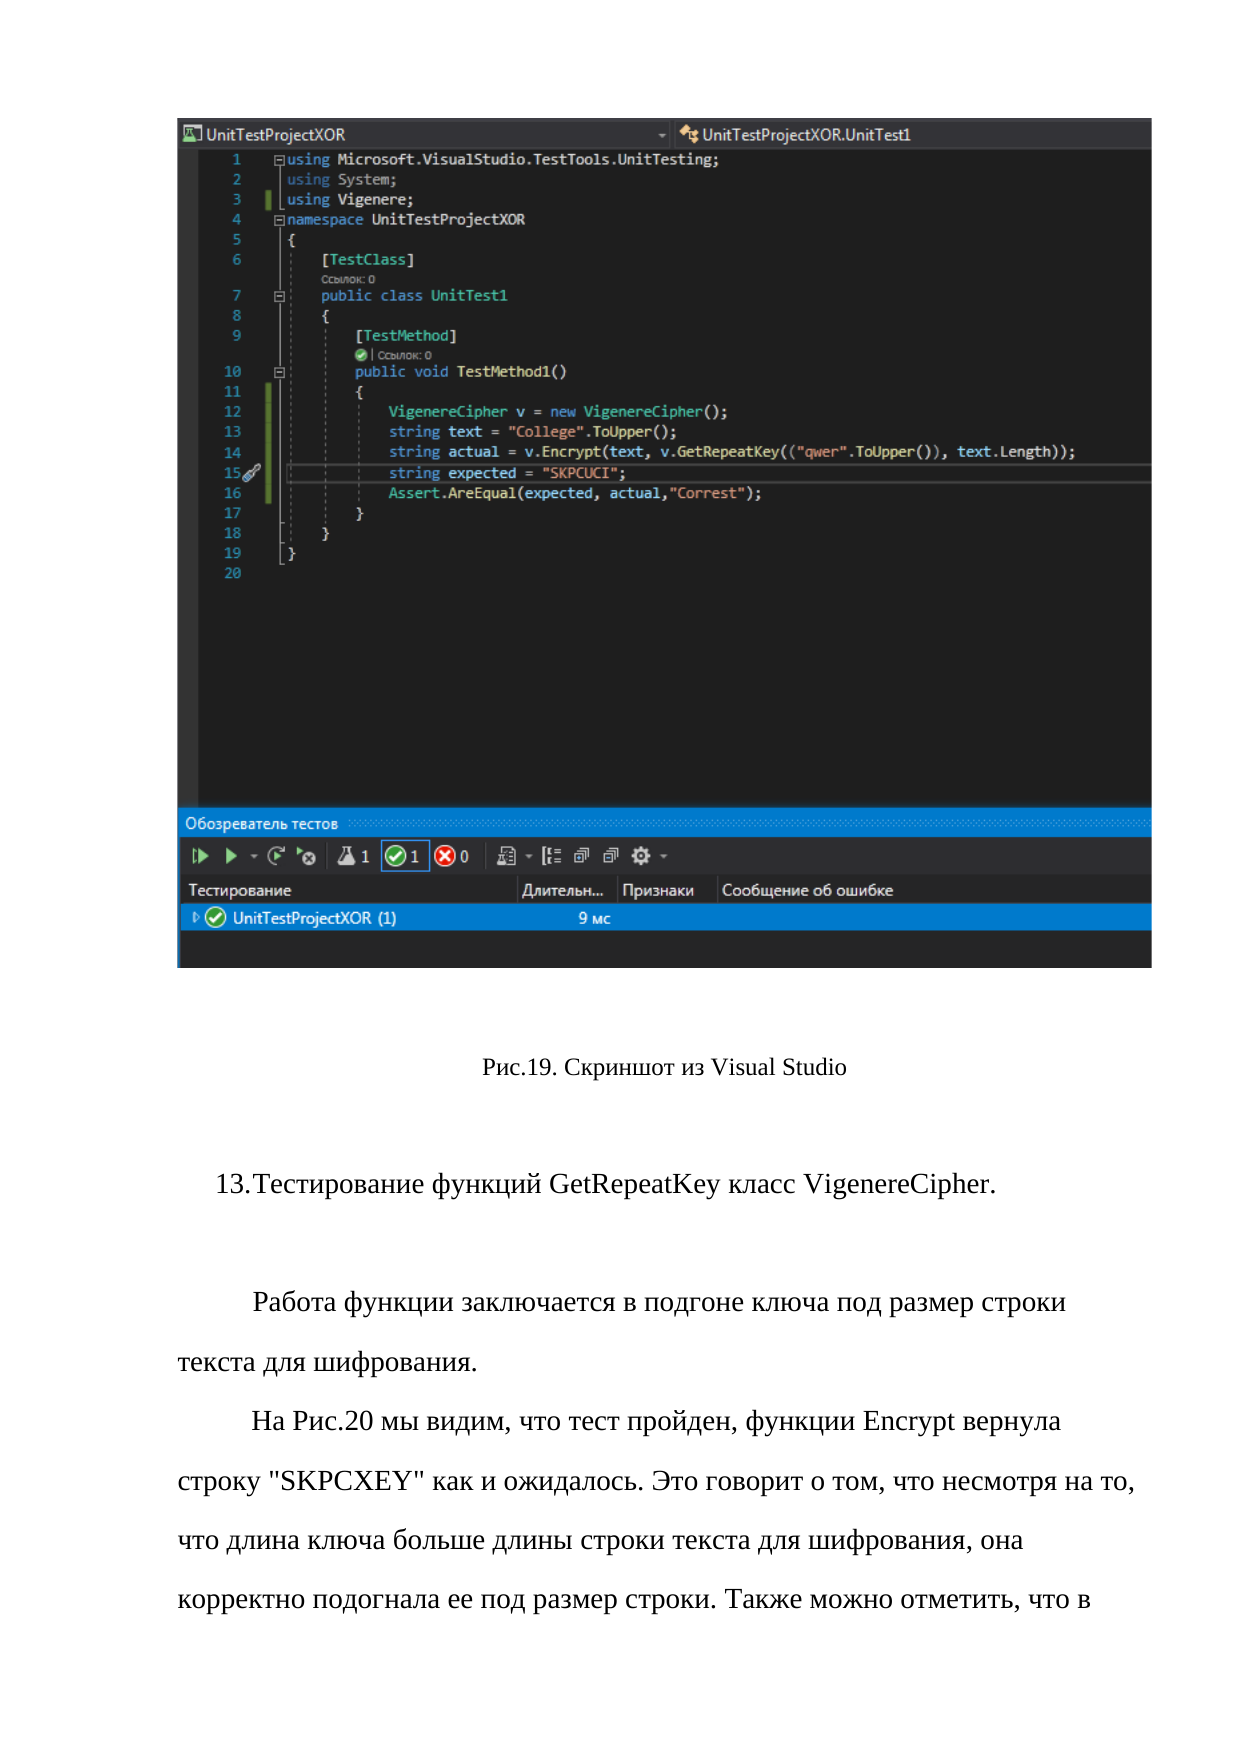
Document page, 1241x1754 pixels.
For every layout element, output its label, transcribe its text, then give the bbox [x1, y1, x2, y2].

list Работа функции заключается в подгоне ключа под размер строки [252, 1284, 1152, 1318]
text текста для шифрования. [177, 1344, 1152, 1377]
picture [177, 118, 1152, 968]
text Рис.19. Скриншот из Visual Studio [177, 1052, 1152, 1081]
text корректно подогнала ее под размер строки. Также можно отметить, что в [177, 1581, 1152, 1615]
list Тестирование функций GetRepeatKey класс VigenereCipher. [215, 1166, 1152, 1199]
text что длина ключа больше длины строки текста для шифрования, она [177, 1522, 1152, 1556]
text На Рис.20 мы видим, что тест пройден, функции Encrypt вернула [177, 1403, 1152, 1437]
text строку "SKPCXEY" как и ожидалось. Это говорит о том, что несмотря на то, [177, 1463, 1152, 1496]
